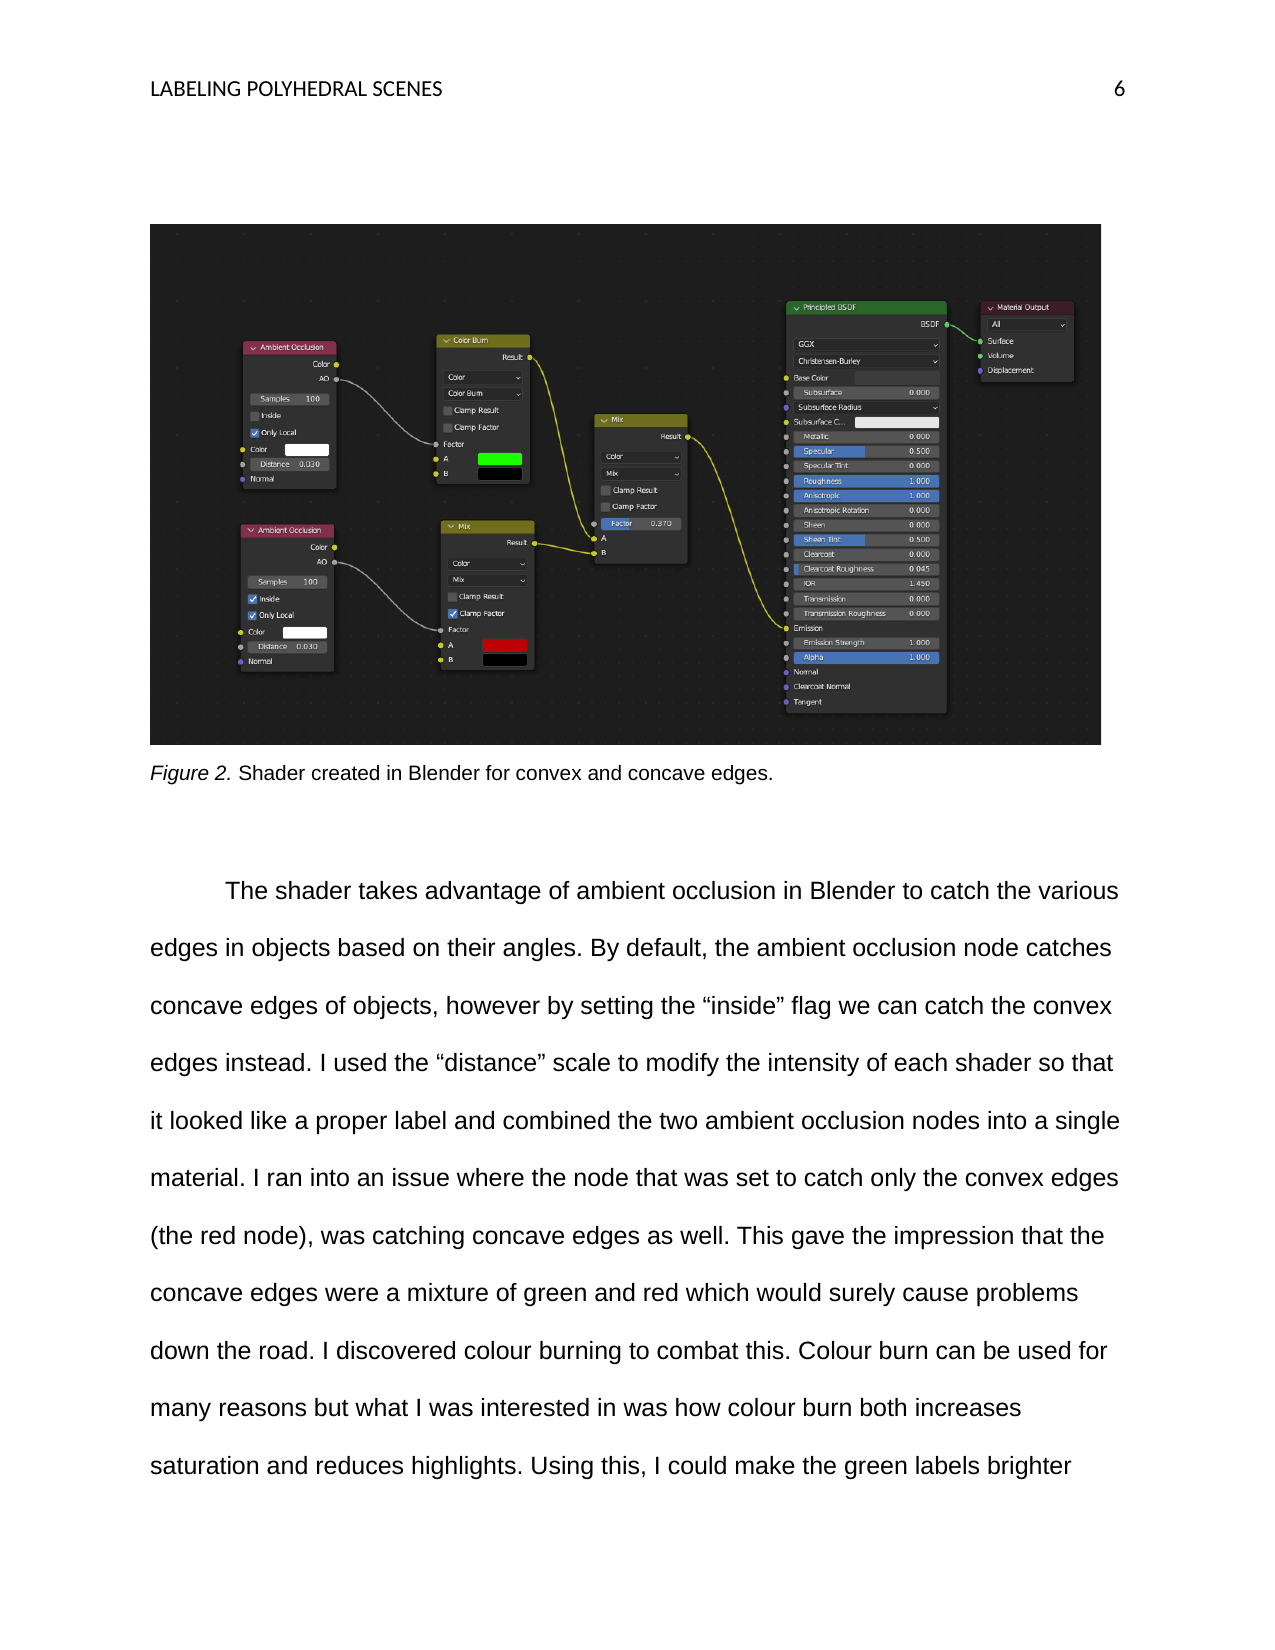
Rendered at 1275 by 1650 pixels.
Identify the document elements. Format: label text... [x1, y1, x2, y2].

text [150, 876, 1125, 1479]
text Figure 2. Shader created in Blender for convex and concave edges. [150, 761, 1125, 785]
picture [150, 224, 1102, 745]
